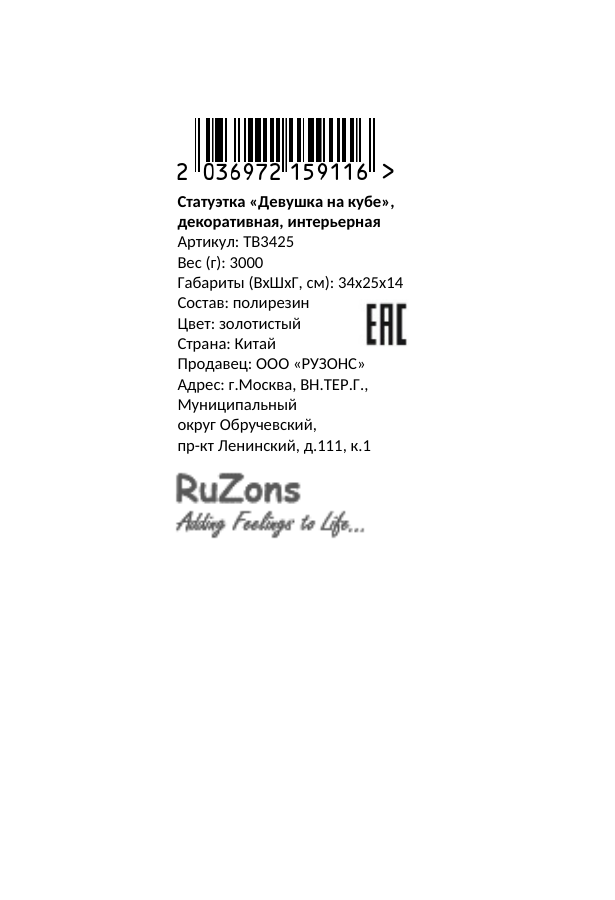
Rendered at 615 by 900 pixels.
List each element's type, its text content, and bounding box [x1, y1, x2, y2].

text округ Обручевский, [177, 414, 526, 435]
text Цвет: золотистый [177, 313, 526, 333]
text декоративная, интерьерная [177, 211, 526, 232]
picture [173, 466, 368, 542]
text Продавец: ООО «РУЗОНС» [177, 353, 526, 374]
text Состав: полирезин [177, 293, 526, 313]
text Артикул: ТВ3425 [162, 232, 526, 252]
text пр-кт Ленинский, д.111, к.1 [177, 435, 526, 455]
text Муниципальный [177, 394, 526, 414]
text Страна: Китай [177, 333, 526, 353]
text Статуэтка «Девушка на кубе», [177, 191, 526, 211]
picture [177, 118, 394, 181]
text Адрес: г.Москва, ВН.ТЕР.Г., [177, 374, 526, 394]
text Габариты (ВхШхГ, см): 34х25х14 [177, 272, 526, 293]
text Вес (г): 3000 [177, 252, 526, 272]
